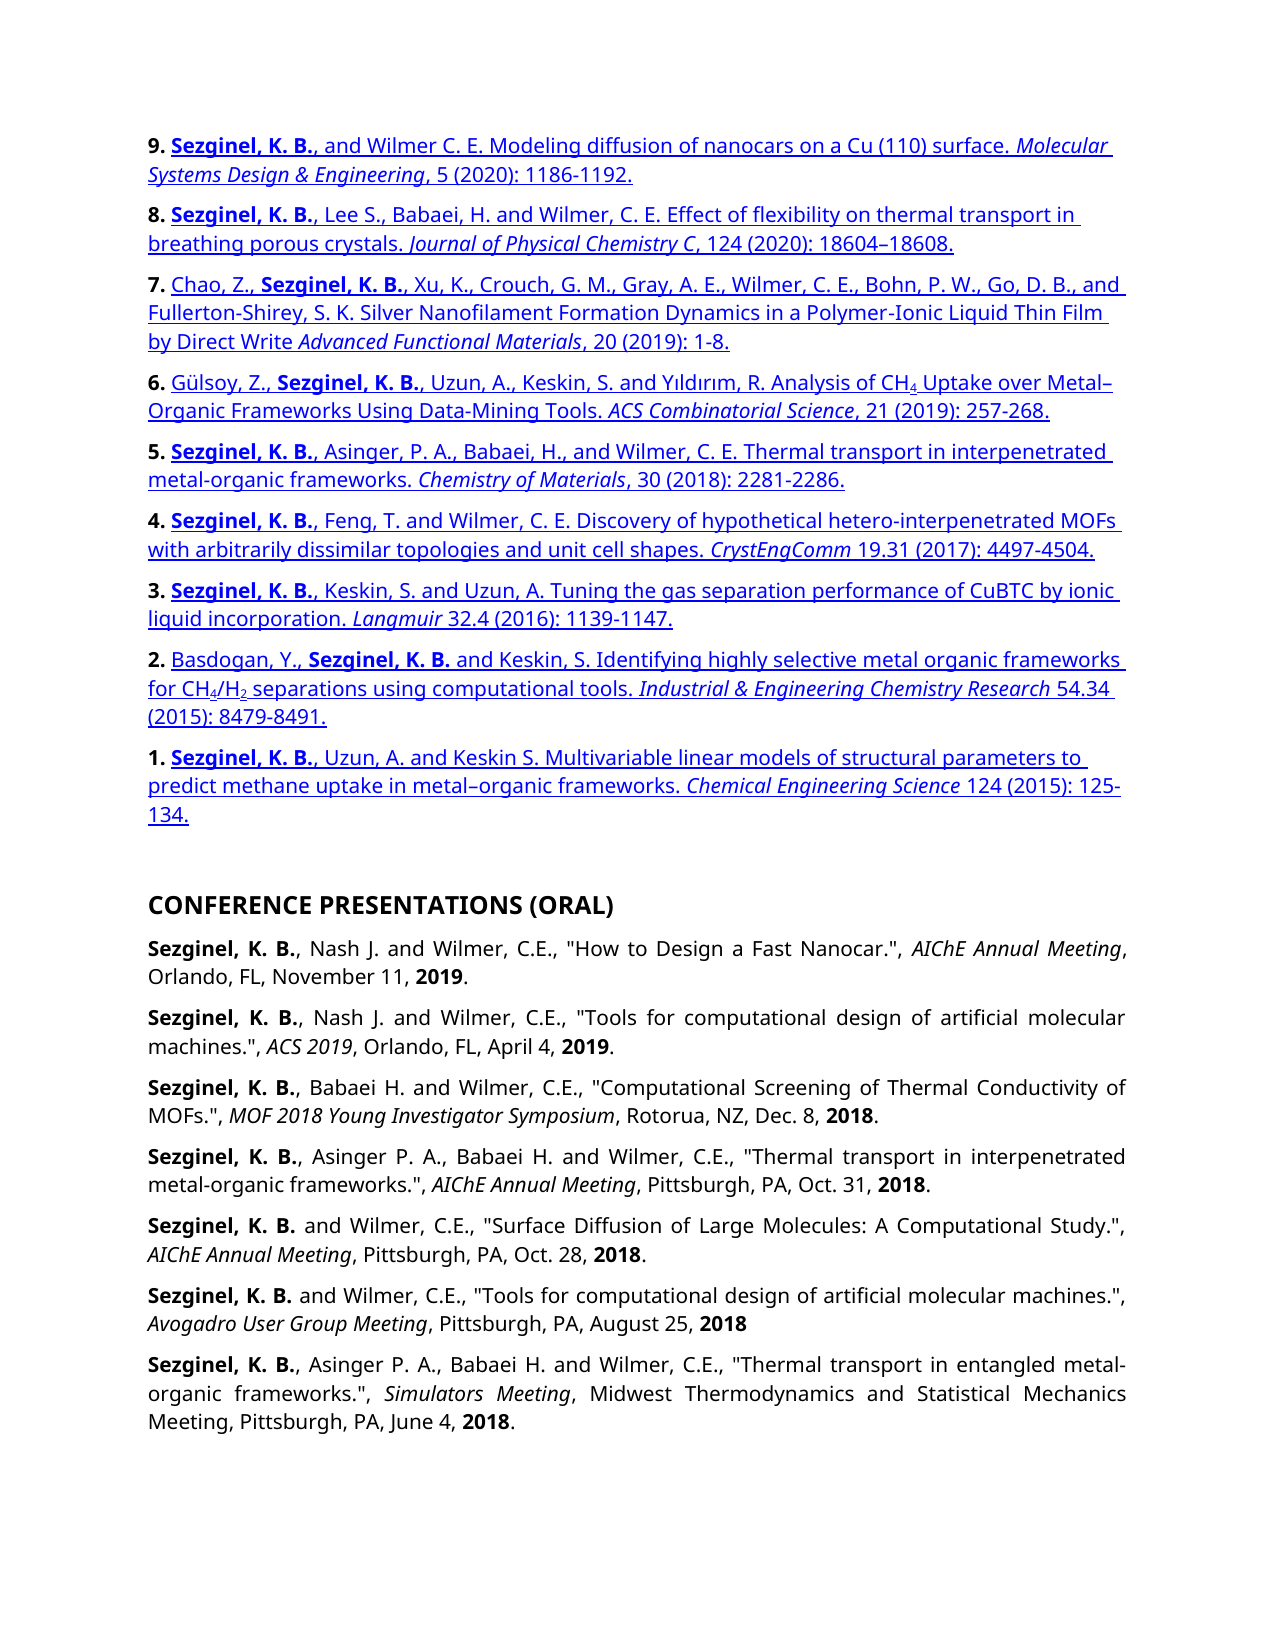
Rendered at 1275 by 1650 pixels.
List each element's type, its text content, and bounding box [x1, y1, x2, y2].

subtitle Sezginel, K. B., Babaei H. and Wilmer, C.E., "Computational Screening of Thermal Conductivity of MOFs.", MOF 2018 Young Investigator Symposium, Rotorua, NZ, Dec. 8, 2018. [148, 1073, 1127, 1130]
subtitle 6. Gülsoy, Z., Sezginel, K. B., Uzun, A., Keskin, S. and Yıldırım, R. Analysis of CH4 Uptake over Metal–Organic Frameworks Using Data-Mining Tools. ACS Combinatorial Science, 21 (2019): 257-268. [148, 368, 1127, 425]
subtitle Sezginel, K. B. and Wilmer, C.E., "Surface Diffusion of Large Molecules: A Computational Study.", AIChE Annual Meeting, Pittsburgh, PA, Oct. 28, 2018. [148, 1212, 1127, 1268]
subtitle 7. Chao, Z., Sezginel, K. B., Xu, K., Crouch, G. M., Gray, A. E., Wilmer, C. E., Bohn, P. W., Go, D. B., and Fullerton-Shirey, S. K. Silver Nanofilament Formation Dynamics in a Polymer‐Ionic Liquid Thin Film by Direct Write Advanced Functional Materials, 20 (2019): 1-8. [148, 270, 1127, 355]
subtitle Sezginel, K. B. and Wilmer, C.E., "Tools for computational design of artificial molecular machines.", Avogadro User Group Meeting, Pittsburgh, PA, August 25, 2018 [148, 1281, 1127, 1338]
subtitle Sezginel, K. B., Asinger P. A., Babaei H. and Wilmer, C.E., "Thermal transport in entangled metal-organic frameworks.", Simulators Meeting, Midwest Thermodynamics and Statistical Mechanics Meeting, Pittsburgh, PA, June 4, 2018. [148, 1350, 1127, 1436]
subtitle 2. Basdogan, Y., Sezginel, K. B. and Keskin, S. Identifying highly selective metal organic frameworks for CH4/H2 separations using computational tools. Industrial & Engineering Chemistry Research 54.34 (2015): 8479-8491. [148, 645, 1127, 731]
subtitle Sezginel, K. B., Asinger P. A., Babaei H. and Wilmer, C.E., "Thermal transport in interpenetrated metal-organic frameworks.", AIChE Annual Meeting, Pittsburgh, PA, Oct. 31, 2018. [148, 1142, 1127, 1199]
subtitle Sezginel, K. B., Nash J. and Wilmer, C.E., "How to Design a Fast Nanocar.", AIChE Annual Meeting, Orlando, FL, November 11, 2019. [148, 934, 1127, 991]
subtitle 8. Sezginel, K. B., Lee S., Babaei, H. and Wilmer, C. E. Effect of flexibility on thermal transport in breathing porous crystals. Journal of Physical Chemistry C, 124 (2020): 18604–18608. [148, 201, 1127, 257]
subtitle 9. Sezginel, K. B., and Wilmer C. E. Modeling diffusion of nanocars on a Cu (110) surface. Molecular Systems Design & Engineering, 5 (2020): 1186-1192. [148, 131, 1127, 188]
subtitle 4. Sezginel, K. B., Feng, T. and Wilmer, C. E. Discovery of hypothetical hetero-interpenetrated MOFs with arbitrarily dissimilar topologies and unit cell shapes. CrystEngComm 19.31 (2017): 4497-4504. [148, 507, 1127, 563]
subtitle 1. Sezginel, K. B., Uzun, A. and Keskin S. Multivariable linear models of structural parameters to predict methane uptake in metal–organic frameworks. Chemical Engineering Science 124 (2015): 125-134. [148, 743, 1127, 828]
subtitle 3. Sezginel, K. B., Keskin, S. and Uzun, A. Tuning the gas separation performance of CuBTC by ionic liquid incorporation. Langmuir 32.4 (2016): 1139-1147. [148, 576, 1127, 633]
subtitle Sezginel, K. B., Nash J. and Wilmer, C.E., "Tools for computational design of artificial molecular machines.", ACS 2019, Orlando, FL, April 4, 2019. [148, 1003, 1127, 1060]
subtitle 5. Sezginel, K. B., Asinger, P. A., Babaei, H., and Wilmer, C. E. Thermal transport in interpenetrated metal-organic frameworks. Chemistry of Materials, 30 (2018): 2281-2286. [148, 437, 1127, 494]
subtitle CONFERENCE PRESENTATIONS (ORAL) [148, 887, 1127, 922]
